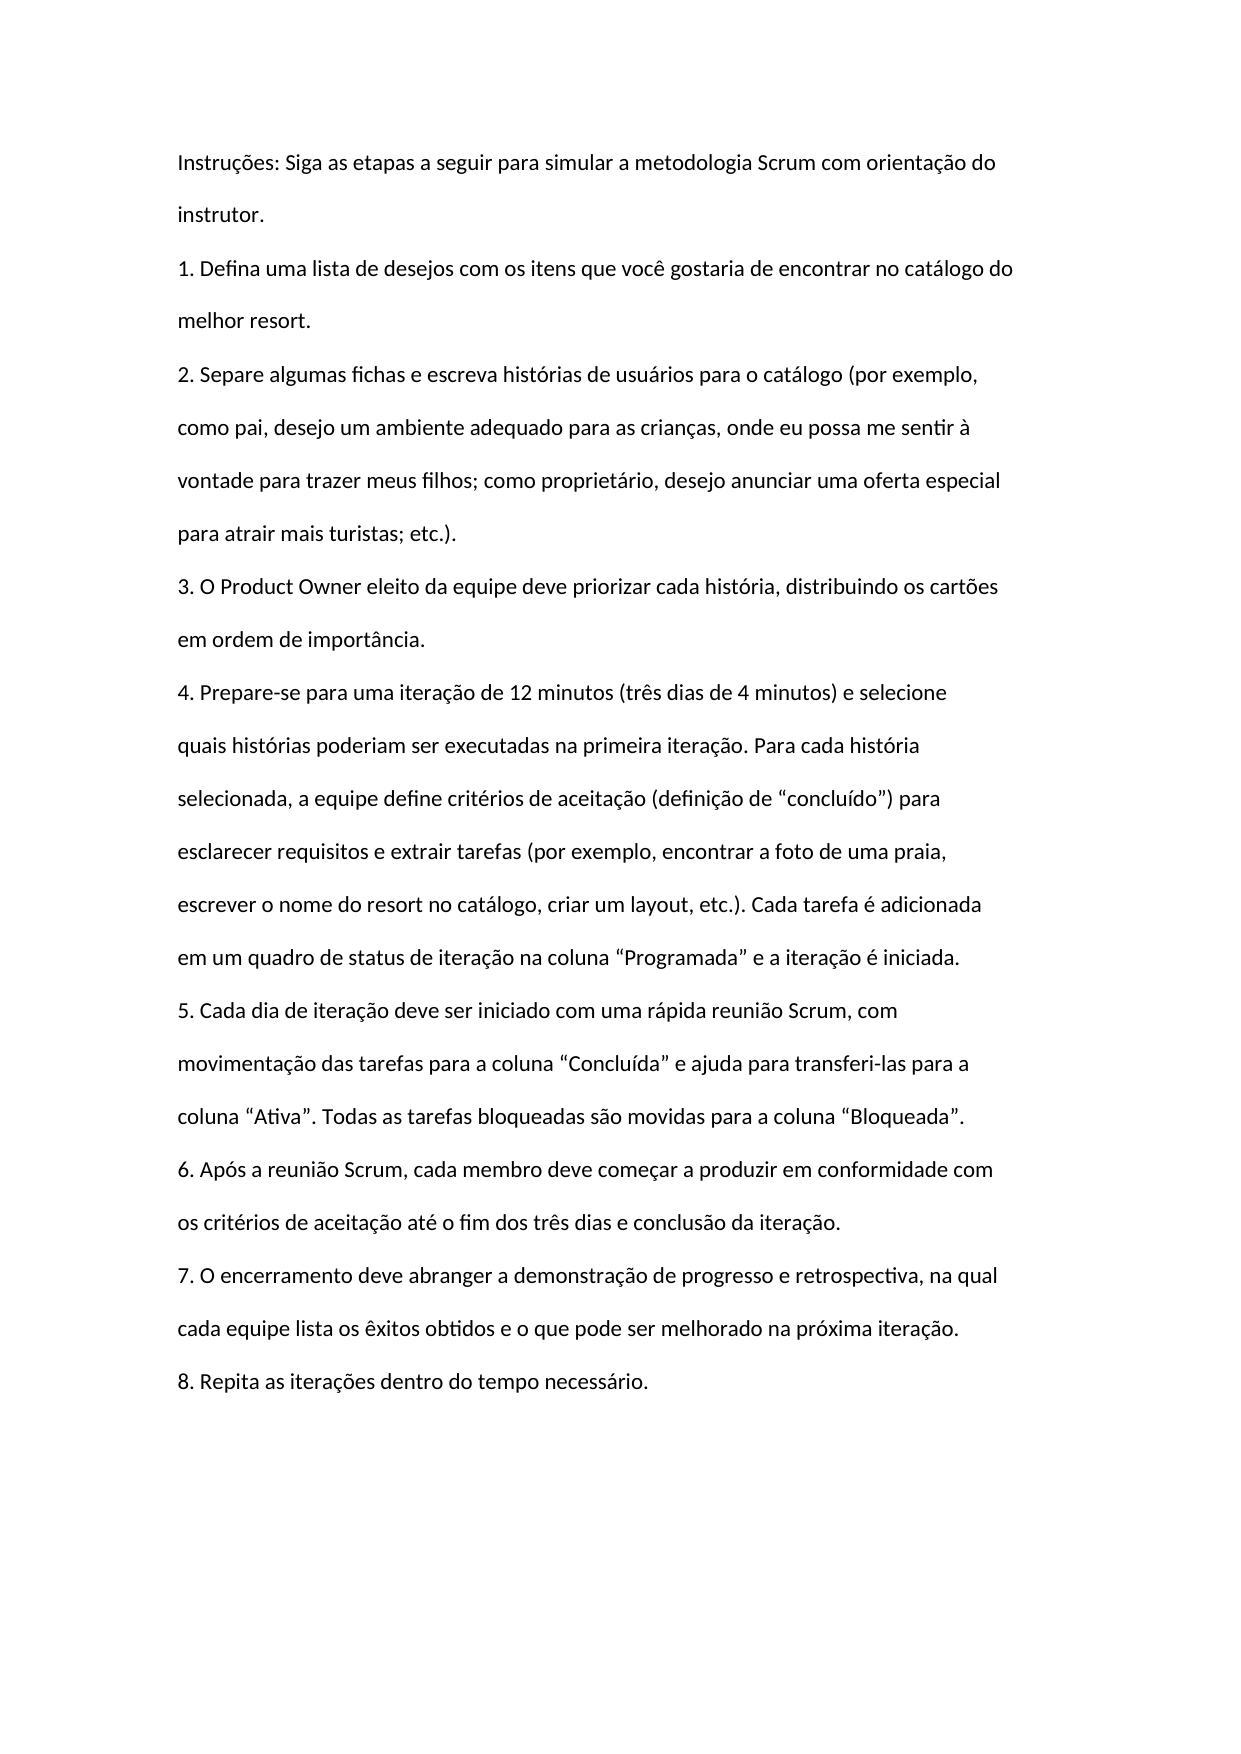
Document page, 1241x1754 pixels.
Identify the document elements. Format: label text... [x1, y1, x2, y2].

text 4. Prepare-se para uma iteração de 12 minutos (três dias de 4 minutos) e selecione [177, 678, 1063, 706]
text 1. Defina uma lista de desejos com os itens que você gostaria de encontrar no catálogo do [177, 254, 1063, 282]
text como pai, desejo um ambiente adequado para as crianças, onde eu possa me sentir à [177, 413, 1063, 441]
text 6. Após a reunião Scrum, cada membro deve começar a produzir em conformidade com [177, 1155, 1063, 1183]
text 2. Separe algumas fichas e escreva histórias de usuários para o catálogo (por exemplo, [177, 360, 1063, 388]
text coluna “Ativa”. Todas as tarefas bloqueadas são movidas para a coluna “Bloqueada”. [177, 1102, 1063, 1130]
text movimentação das tarefas para a coluna “Concluída” e ajuda para transferi-las para a [177, 1049, 1063, 1077]
text 5. Cada dia de iteração deve ser iniciado com uma rápida reunião Scrum, com [177, 996, 1063, 1024]
text 7. O encerramento deve abranger a demonstração de progresso e retrospectiva, na qual [177, 1261, 1063, 1289]
text vontade para trazer meus filhos; como proprietário, desejo anunciar uma oferta especial [177, 466, 1063, 494]
text selecionada, a equipe define critérios de aceitação (definição de “concluído”) para [177, 784, 1063, 812]
text 3. O Product Owner eleito da equipe deve priorizar cada história, distribuindo os cartões [177, 572, 1063, 600]
text melhor resort. [177, 307, 1063, 335]
text cada equipe lista os êxitos obtidos e o que pode ser melhorado na próxima iteração. [177, 1314, 1063, 1342]
text em um quadro de status de iteração na coluna “Programada” e a iteração é iniciada. [177, 943, 1063, 971]
text os critérios de aceitação até o fim dos três dias e conclusão da iteração. [177, 1208, 1063, 1236]
text em ordem de importância. [177, 625, 1063, 653]
text escrever o nome do resort no catálogo, criar um layout, etc.). Cada tarefa é adicionada [177, 890, 1063, 918]
text 8. Repita as iterações dentro do tempo necessário. [177, 1367, 1063, 1395]
text quais histórias poderiam ser executadas na primeira iteração. Para cada história [177, 731, 1063, 759]
text para atrair mais turistas; etc.). [177, 519, 1063, 547]
text instrutor. [177, 201, 1063, 229]
text Instruções: Siga as etapas a seguir para simular a metodologia Scrum com orientação do [177, 148, 1063, 176]
text esclarecer requisitos e extrair tarefas (por exemplo, encontrar a foto de uma praia, [177, 837, 1063, 865]
